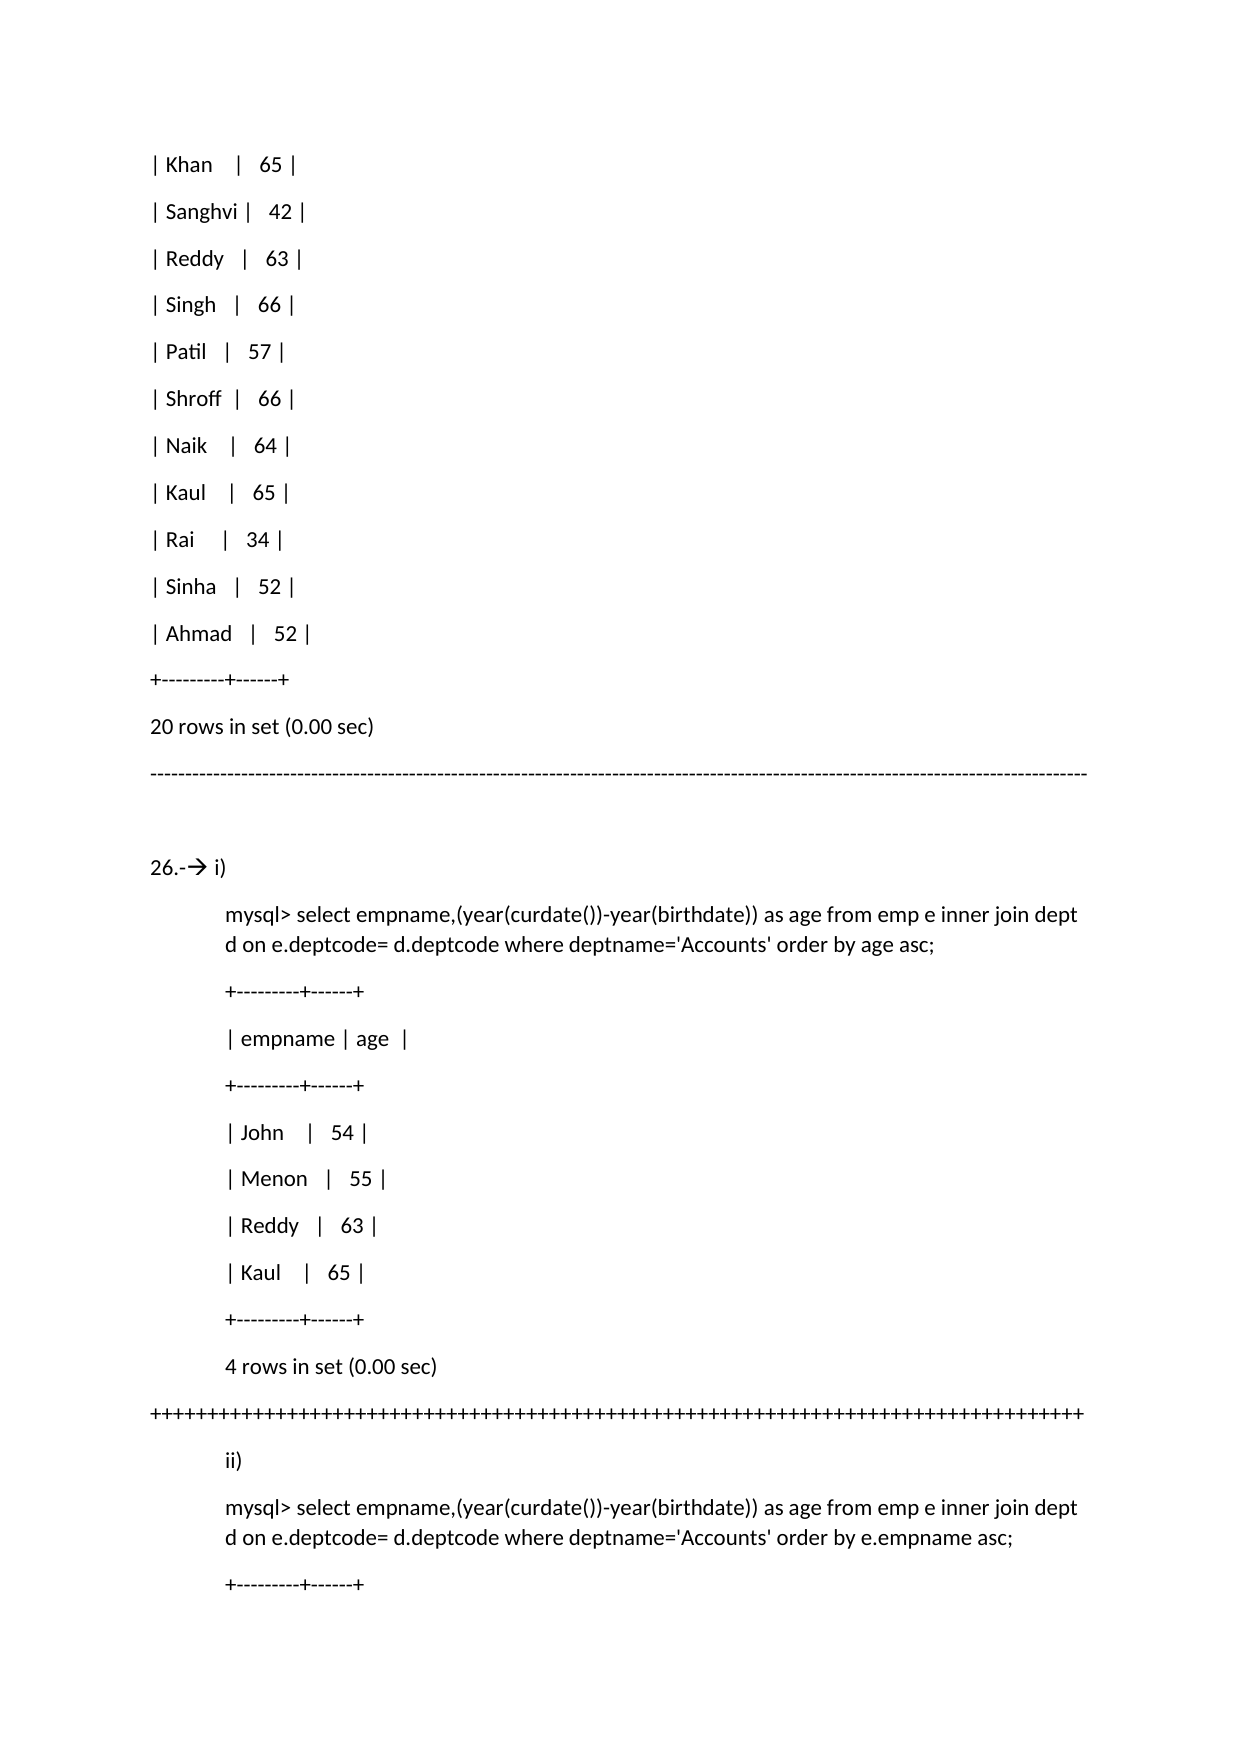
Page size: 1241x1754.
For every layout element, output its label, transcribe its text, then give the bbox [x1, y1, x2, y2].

text | Patil | 57 | [150, 337, 1090, 366]
text +---------+------+ [150, 666, 1090, 694]
text -------------------------------------------------------------------------------------------------------------------------------------- [150, 759, 1090, 787]
text +---------+------+ [225, 977, 1090, 1005]
text | Reddy | 63 | [150, 244, 1090, 272]
text mysql> select empname,(year(curdate())-year(birthdate)) as age from emp e inner join dept d on e.deptcode= d.deptcode where deptname='Accounts' order by age asc; [225, 900, 1090, 958]
text ii) [150, 1446, 1090, 1474]
text +---------+------+ [225, 1305, 1090, 1333]
text | Rai | 34 | [150, 525, 1090, 553]
text | Menon | 55 | [225, 1164, 1090, 1193]
text | John | 54 | [225, 1118, 1090, 1146]
text | Khan | 65 | [150, 150, 1090, 178]
text +---------+------+ [225, 1570, 1090, 1598]
text ++++++++++++++++++++++++++++++++++++++++++++++++++++++++++++++++++++++++++++++++++ [150, 1399, 1090, 1427]
text | Sinha | 52 | [150, 572, 1090, 600]
text | Shroff | 66 | [150, 384, 1090, 412]
text | empname | age | [225, 1024, 1090, 1052]
text | Singh | 66 | [150, 291, 1090, 319]
text 26.- i) [150, 853, 1090, 881]
text 20 rows in set (0.00 sec) [150, 712, 1090, 741]
text | Ahmad | 52 | [150, 619, 1090, 647]
text 4 rows in set (0.00 sec) [225, 1352, 1090, 1380]
text | Kaul | 65 | [150, 478, 1090, 506]
text | Reddy | 63 | [225, 1211, 1090, 1239]
text +---------+------+ [225, 1071, 1090, 1099]
text | Naik | 64 | [150, 431, 1090, 459]
text | Kaul | 65 | [225, 1258, 1090, 1286]
text | Sanghvi | 42 | [150, 197, 1090, 225]
text mysql> select empname,(year(curdate())-year(birthdate)) as age from emp e inner join dept d on e.deptcode= d.deptcode where deptname='Accounts' order by e.empname asc; [225, 1493, 1090, 1551]
